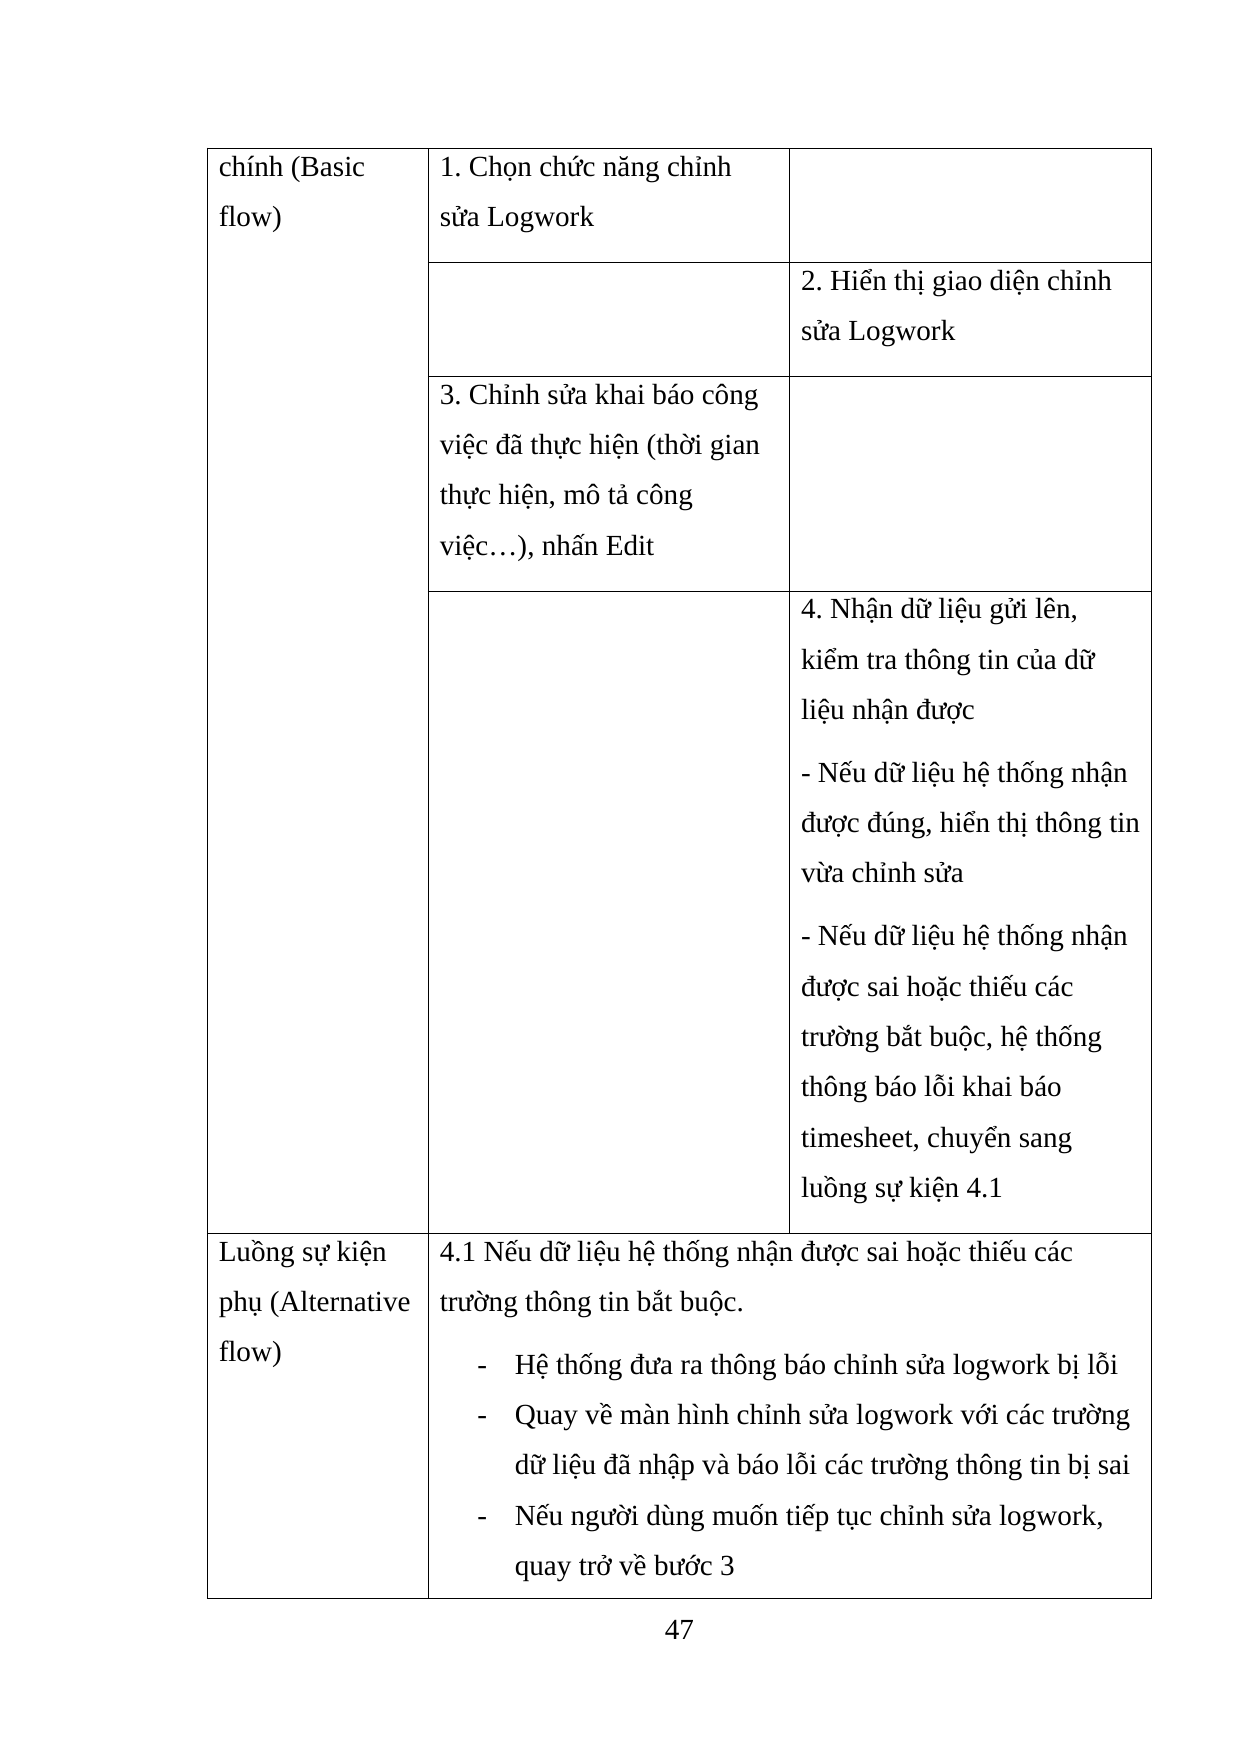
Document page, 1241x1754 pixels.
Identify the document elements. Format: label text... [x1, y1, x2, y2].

table_cell 4. Nhận dữ liệu gửi lên, kiểm tra thông tin của dữ liệu nhận được - Nếu dữ liệu hệ thống nhận được đúng, hiển thị thông tin vừa chỉnh sửa - Nếu dữ liệu hệ thống nhận được sai hoặc thiếu các trường bắt buộc, hệ thống thông báo lỗi khai báo timesheet, chuyển sang luồng sự kiện 4.1 [790, 592, 1151, 1233]
table_cell 3. Chỉnh sửa khai báo công việc đã thực hiện (thời gian thực hiện, mô tả công việc…), nhấn Edit [429, 377, 789, 591]
table_cell [790, 149, 1151, 262]
table_cell [429, 263, 789, 376]
table_cell 4.1 Nếu dữ liệu hệ thống nhận được sai hoặc thiếu các trường thông tin bắt buộc. Hệ thống đưa ra thông báo chỉnh sửa logwork bị lỗi Quay về màn hình chỉnh sửa logwork với các trường dữ liệu đã nhập và báo lỗi các trường thông tin bị sai Nếu người dùng muốn tiếp tục chỉnh sửa logwork, quay trở về bước 3 [429, 1234, 1151, 1598]
table_cell [429, 592, 789, 1233]
table_cell 2. Hiển thị giao diện chỉnh sửa Logwork [790, 263, 1151, 376]
table_cell 1. Chọn chức năng chỉnh sửa Logwork [429, 149, 789, 262]
table_cell Luồng sự kiện chính (Basic flow) [208, 149, 428, 1233]
table_cell Luồng sự kiện phụ (Alternative flow) [208, 1234, 428, 1598]
table_cell [790, 377, 1151, 591]
